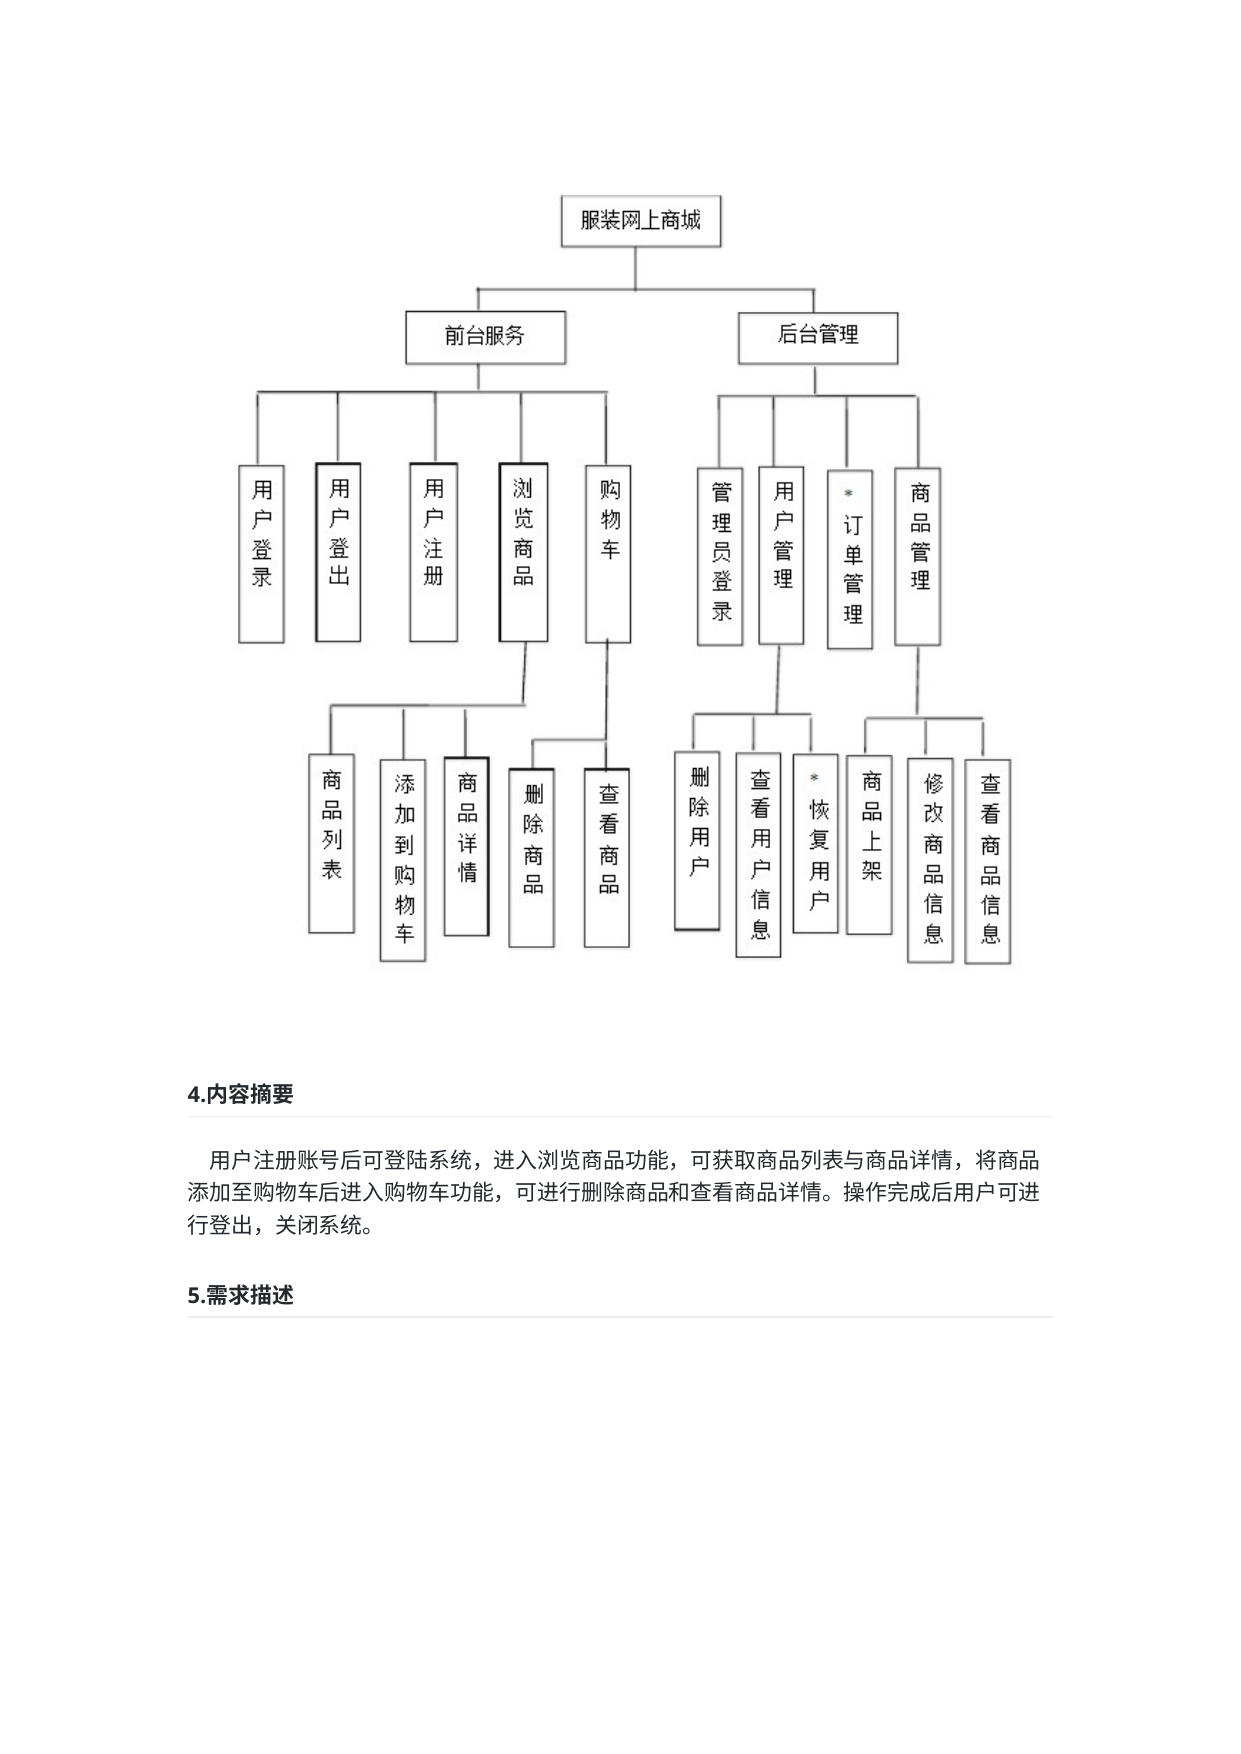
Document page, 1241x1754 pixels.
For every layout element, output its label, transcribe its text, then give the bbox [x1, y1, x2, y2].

subtitle 4.内容摘要 [187, 1077, 1053, 1117]
subtitle 5.需求描述 [187, 1277, 1053, 1318]
text 用户注册账号后可登陆系统，进入浏览商品功能，可获取商品列表与商品详情，将商品添加至购物车后进入购物车功能，可进行删除商品和查看商品详情。操作完成后用户可进行登出，关闭系统。 [187, 1142, 1053, 1240]
picture [187, 162, 1053, 1008]
